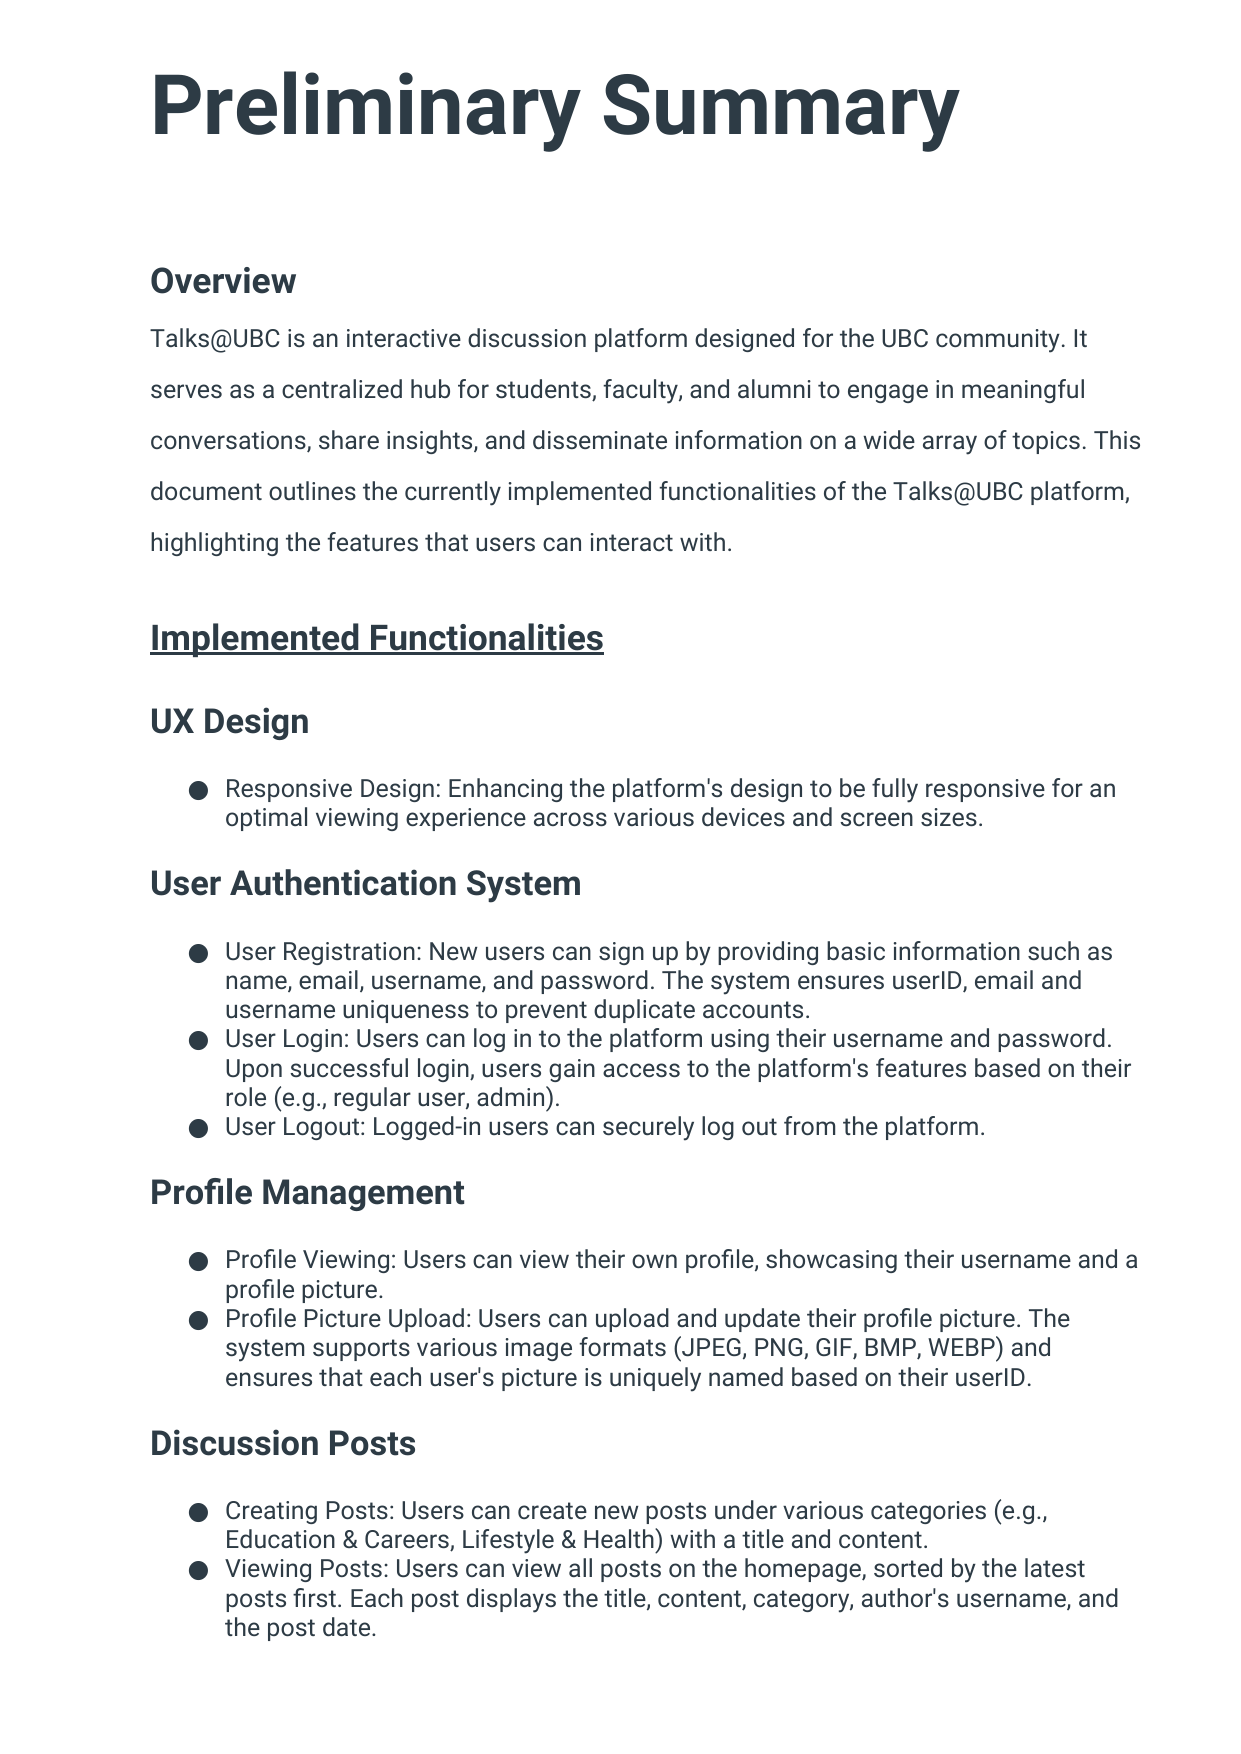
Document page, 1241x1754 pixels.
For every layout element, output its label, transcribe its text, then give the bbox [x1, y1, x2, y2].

list Creating Posts: Users can create new posts under various categories (e.g., Education & Careers, Lifestyle & Health) with a title and content. [187, 1496, 1146, 1555]
list Responsive Design: Enhancing the platform's design to be fully responsive for an optimal viewing experience across various devices and screen sizes. [187, 774, 1146, 833]
list Profile Picture Upload: Users can upload and update their profile picture. The system supports various image formats (JPEG, PNG, GIF, BMP, WEBP) and ensures that each user's picture is uniquely named based on their userID. [187, 1304, 1146, 1392]
list Profile Viewing: Users can view their own profile, showcasing their username and a profile picture. [187, 1246, 1146, 1304]
subtitle Preliminary Summary [150, 57, 1146, 155]
list User Registration: New users can sign up by providing basic information such as name, email, username, and password. The system ensures userID, email and username uniqueness to prevent duplicate accounts. [187, 937, 1146, 1024]
subtitle Profile Management [150, 1173, 1146, 1213]
subtitle Discussion Posts [150, 1423, 1146, 1464]
subtitle UX Design [150, 701, 1146, 742]
list User Login: Users can log in to the platform using their username and password. Upon successful login, users gain access to the platform's features based on their role (e.g., regular user, admin). [187, 1024, 1146, 1112]
list User Logout: Logged-in users can securely log out from the platform. [187, 1112, 1146, 1142]
text Talks@UBC is an interactive discussion platform designed for the UBC community. It serves as a centralized hub for students, faculty, and alumni to engage in meaningful conversations, share insights, and disseminate information on a wide array of topics. This document outlines the currently implemented functionalities of the Talks@UBC platform, highlighting the features that users can interact with. [150, 324, 1146, 558]
subtitle Implemented Functionalities [150, 617, 1146, 658]
subtitle Overview [150, 260, 1146, 302]
subtitle User Authentication System [150, 864, 1146, 904]
